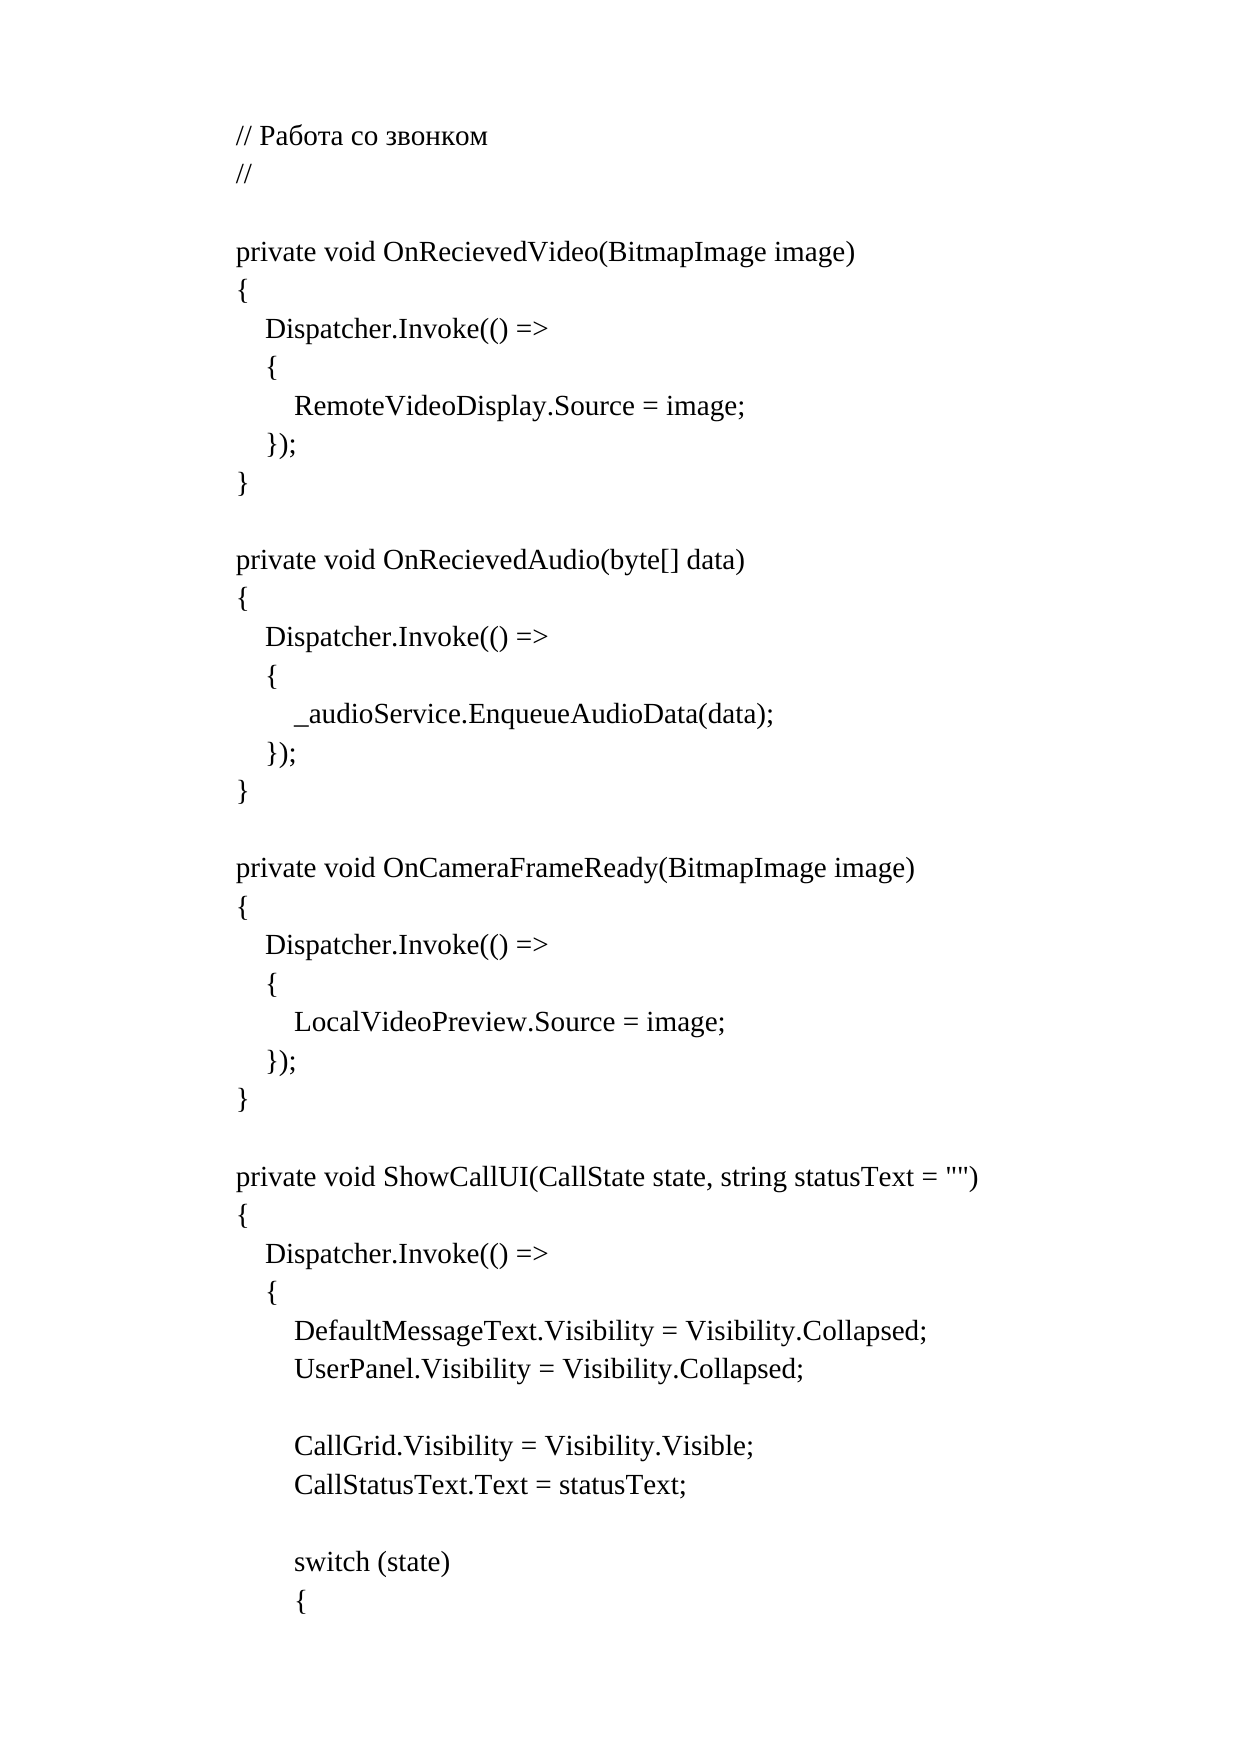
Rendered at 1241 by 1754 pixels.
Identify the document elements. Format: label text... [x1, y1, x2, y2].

text { [177, 349, 1152, 383]
text LocalVideoPreview.Source = image; [177, 1004, 1152, 1038]
text Dispatcher.Invoke(() => [177, 311, 1152, 344]
text Dispatcher.Invoke(() => [177, 927, 1152, 961]
text private void OnRecievedAudio(byte[] data) [177, 542, 1152, 576]
text CallGrid.Visibility = Visibility.Visible; [177, 1428, 1152, 1462]
text CallStatusText.Text = statusText; [177, 1467, 1152, 1501]
text } [177, 773, 1152, 807]
text { [177, 966, 1152, 999]
text private void ShowCallUI(CallState state, string statusText = "") [177, 1159, 1152, 1192]
text { [177, 581, 1152, 614]
text { [177, 1274, 1152, 1308]
text // [177, 157, 1152, 190]
text _audioService.EnqueueAudioData(data); [177, 696, 1152, 730]
text } [177, 465, 1152, 498]
text { [177, 889, 1152, 922]
text // Работа со звонком [177, 118, 1152, 152]
text { [177, 272, 1152, 306]
text switch (state) [177, 1544, 1152, 1578]
text { [177, 1197, 1152, 1231]
text UserPanel.Visibility = Visibility.Collapsed; [177, 1351, 1152, 1385]
text }); [177, 426, 1152, 460]
text Dispatcher.Invoke(() => [177, 619, 1152, 653]
text RemoteVideoDisplay.Source = image; [177, 388, 1152, 421]
text } [177, 1082, 1152, 1115]
text private void OnCameraFrameReady(BitmapImage image) [177, 850, 1152, 884]
text Dispatcher.Invoke(() => [177, 1236, 1152, 1269]
text }); [177, 1043, 1152, 1077]
text private void OnRecievedVideo(BitmapImage image) [177, 234, 1152, 267]
text DefaultMessageText.Visibility = Visibility.Collapsed; [177, 1313, 1152, 1346]
text { [177, 658, 1152, 691]
text }); [177, 735, 1152, 768]
text { [177, 1583, 1152, 1616]
